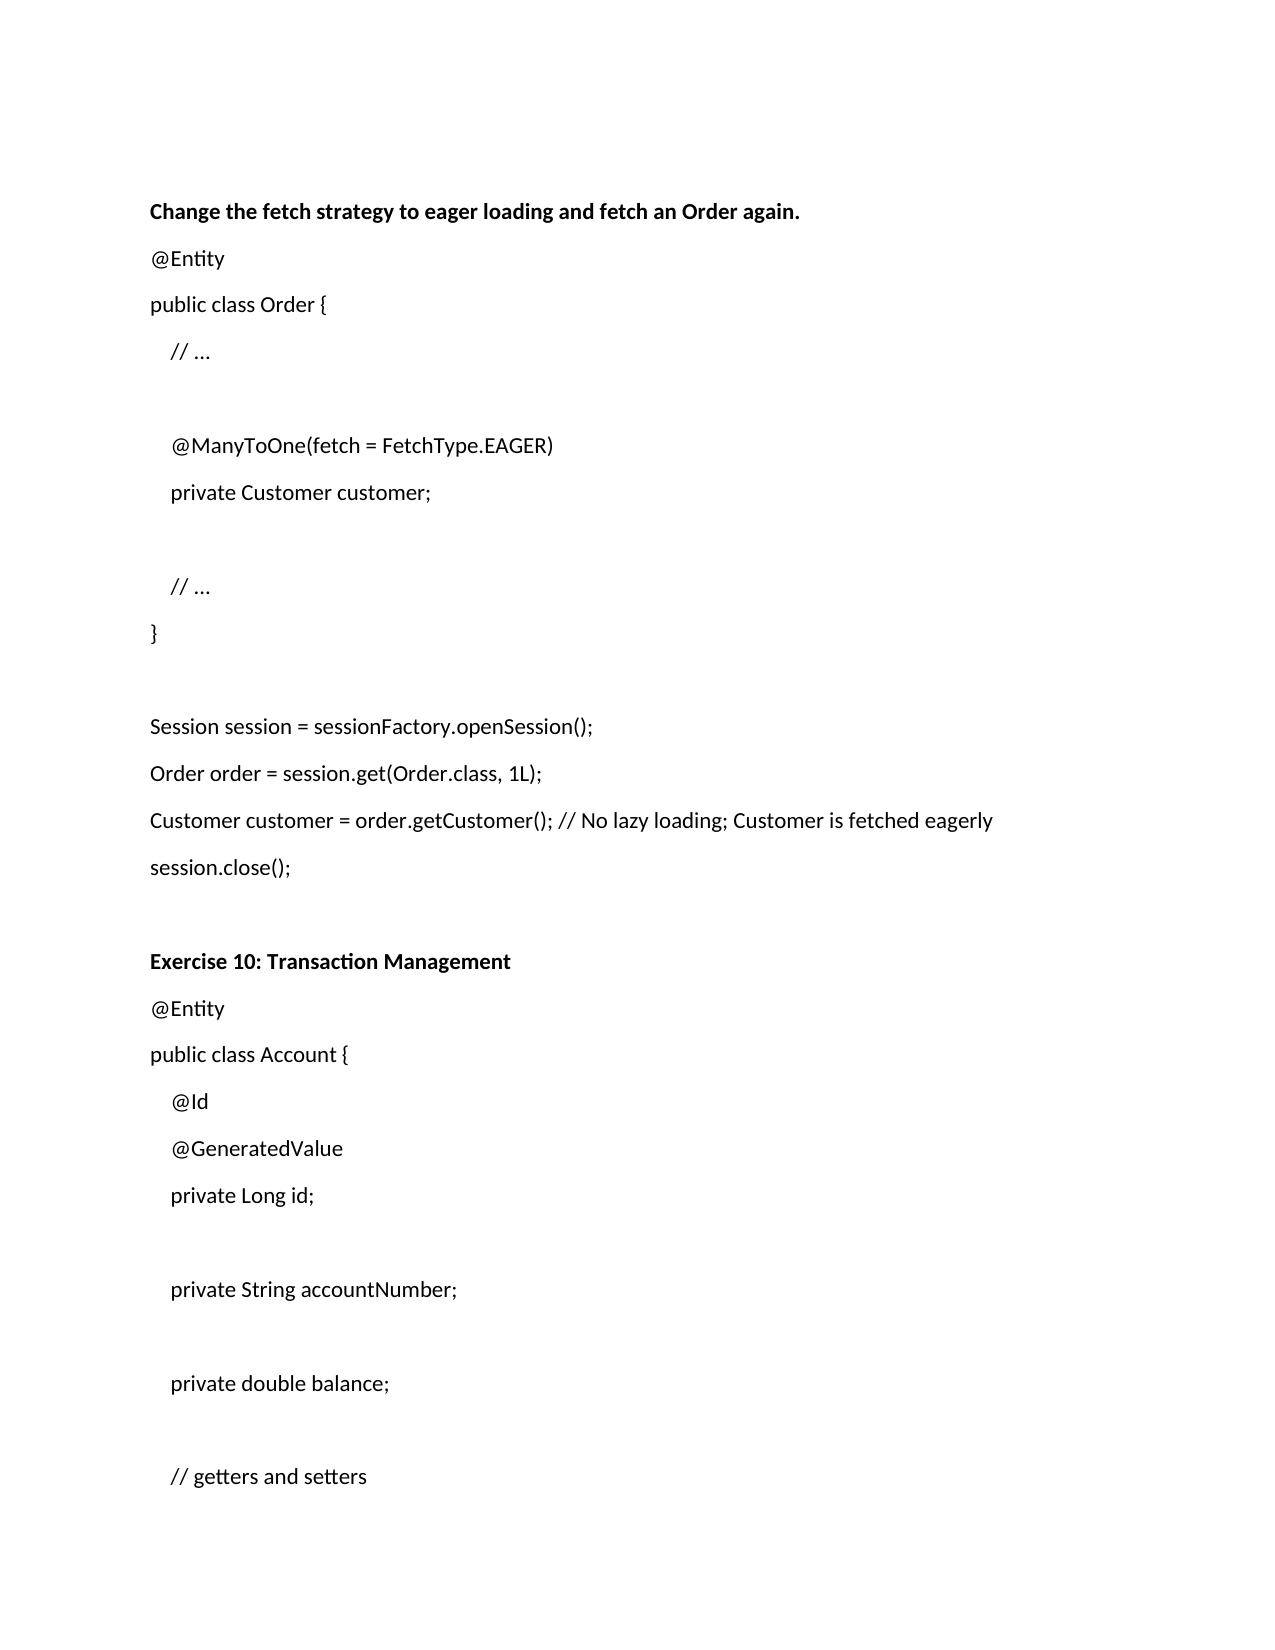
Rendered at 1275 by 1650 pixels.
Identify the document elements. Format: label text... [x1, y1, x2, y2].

text private double balance; [150, 1369, 1125, 1397]
text Session session = sessionFactory.openSession(); [150, 712, 1125, 741]
text @GeneratedValue [150, 1134, 1125, 1162]
text @Id [150, 1087, 1125, 1116]
text // ... [150, 337, 1125, 366]
text @ManyToOne(fetch = FetchType.EAGER) [150, 431, 1125, 459]
text Customer customer = order.getCustomer(); // No lazy loading; Customer is fetched eagerly [150, 806, 1125, 834]
text // getters and setters [150, 1462, 1125, 1491]
text private String accountNumber; [150, 1275, 1125, 1303]
text } [150, 619, 1125, 647]
text public class Account { [150, 1041, 1125, 1069]
text Order order = session.get(Order.class, 1L); [150, 759, 1125, 787]
text @Entity [150, 994, 1125, 1022]
text private Customer customer; [150, 478, 1125, 506]
text Change the fetch strategy to eager loading and fetch an Order again. [150, 197, 1125, 225]
text session.close(); [150, 853, 1125, 881]
text private Long id; [150, 1181, 1125, 1209]
text @Entity [150, 244, 1125, 272]
text Exercise 10: Transaction Management [150, 947, 1125, 975]
text public class Order { [150, 291, 1125, 319]
text // ... [150, 572, 1125, 600]
